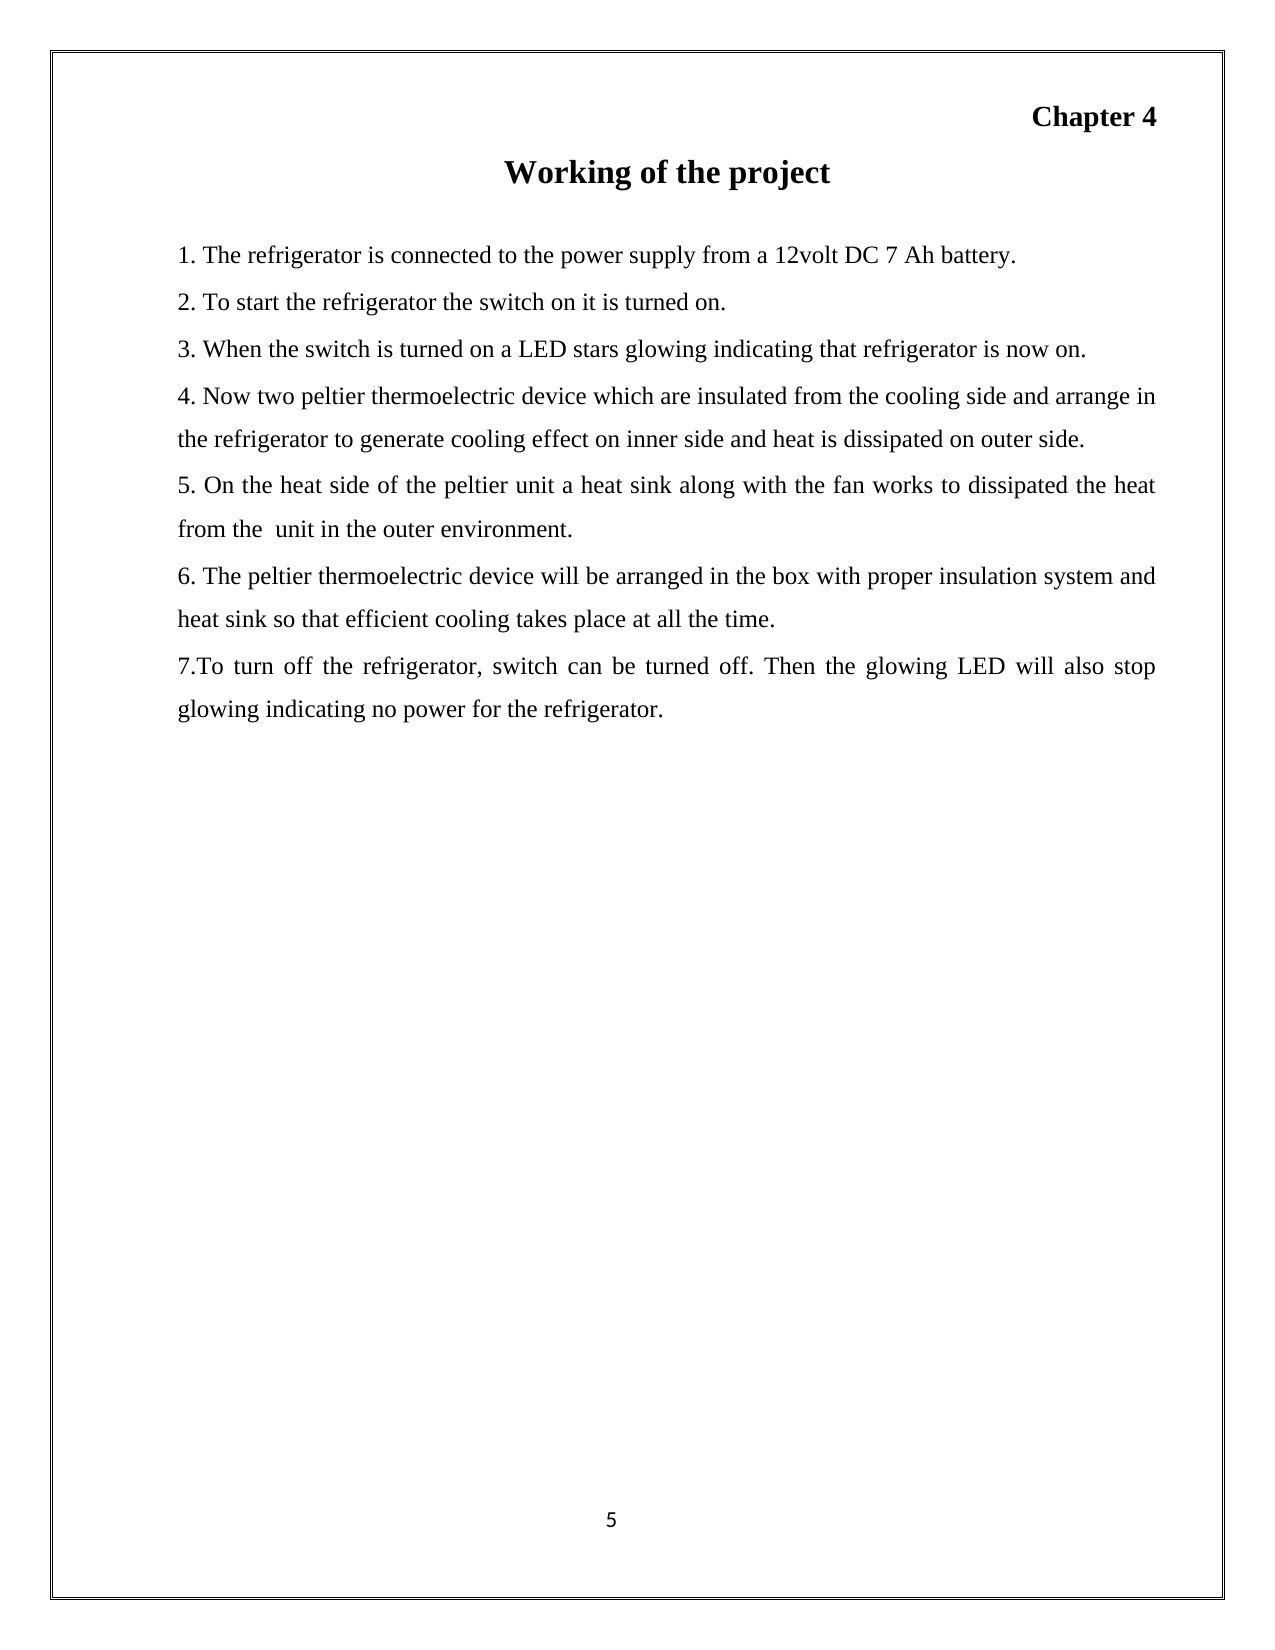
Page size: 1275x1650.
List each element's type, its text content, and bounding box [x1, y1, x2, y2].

text 3. When the switch is turned on a LED stars glowing indicating that refrigerator is now on. [177, 334, 1157, 363]
text 4. Now two peltier thermoelectric device which are insulated from the cooling side and arrange in the refrigerator to generate cooling effect on inner side and heat is dissipated on outer side. [177, 381, 1157, 453]
subtitle Working of the project [177, 152, 1157, 191]
subtitle Chapter 4 [177, 99, 1157, 133]
text 5. On the heat side of the peltier unit a heat sink along with the fan works to dissipated the heat from the unit in the outer environment. [177, 471, 1157, 542]
text 6. The peltier thermoelectric device will be arranged in the box with proper insulation system and heat sink so that efficient cooling takes place at all the time. [177, 561, 1157, 633]
text 2. To start the refrigerator the switch on it is turned on. [177, 287, 1157, 316]
text 1. The refrigerator is connected to the power supply from a 12volt DC 7 Ah battery. [177, 241, 1157, 269]
text 7.To turn off the refrigerator, switch can be turned off. Then the glowing LED will also stop glowing indicating no power for the refrigerator. [177, 651, 1157, 723]
